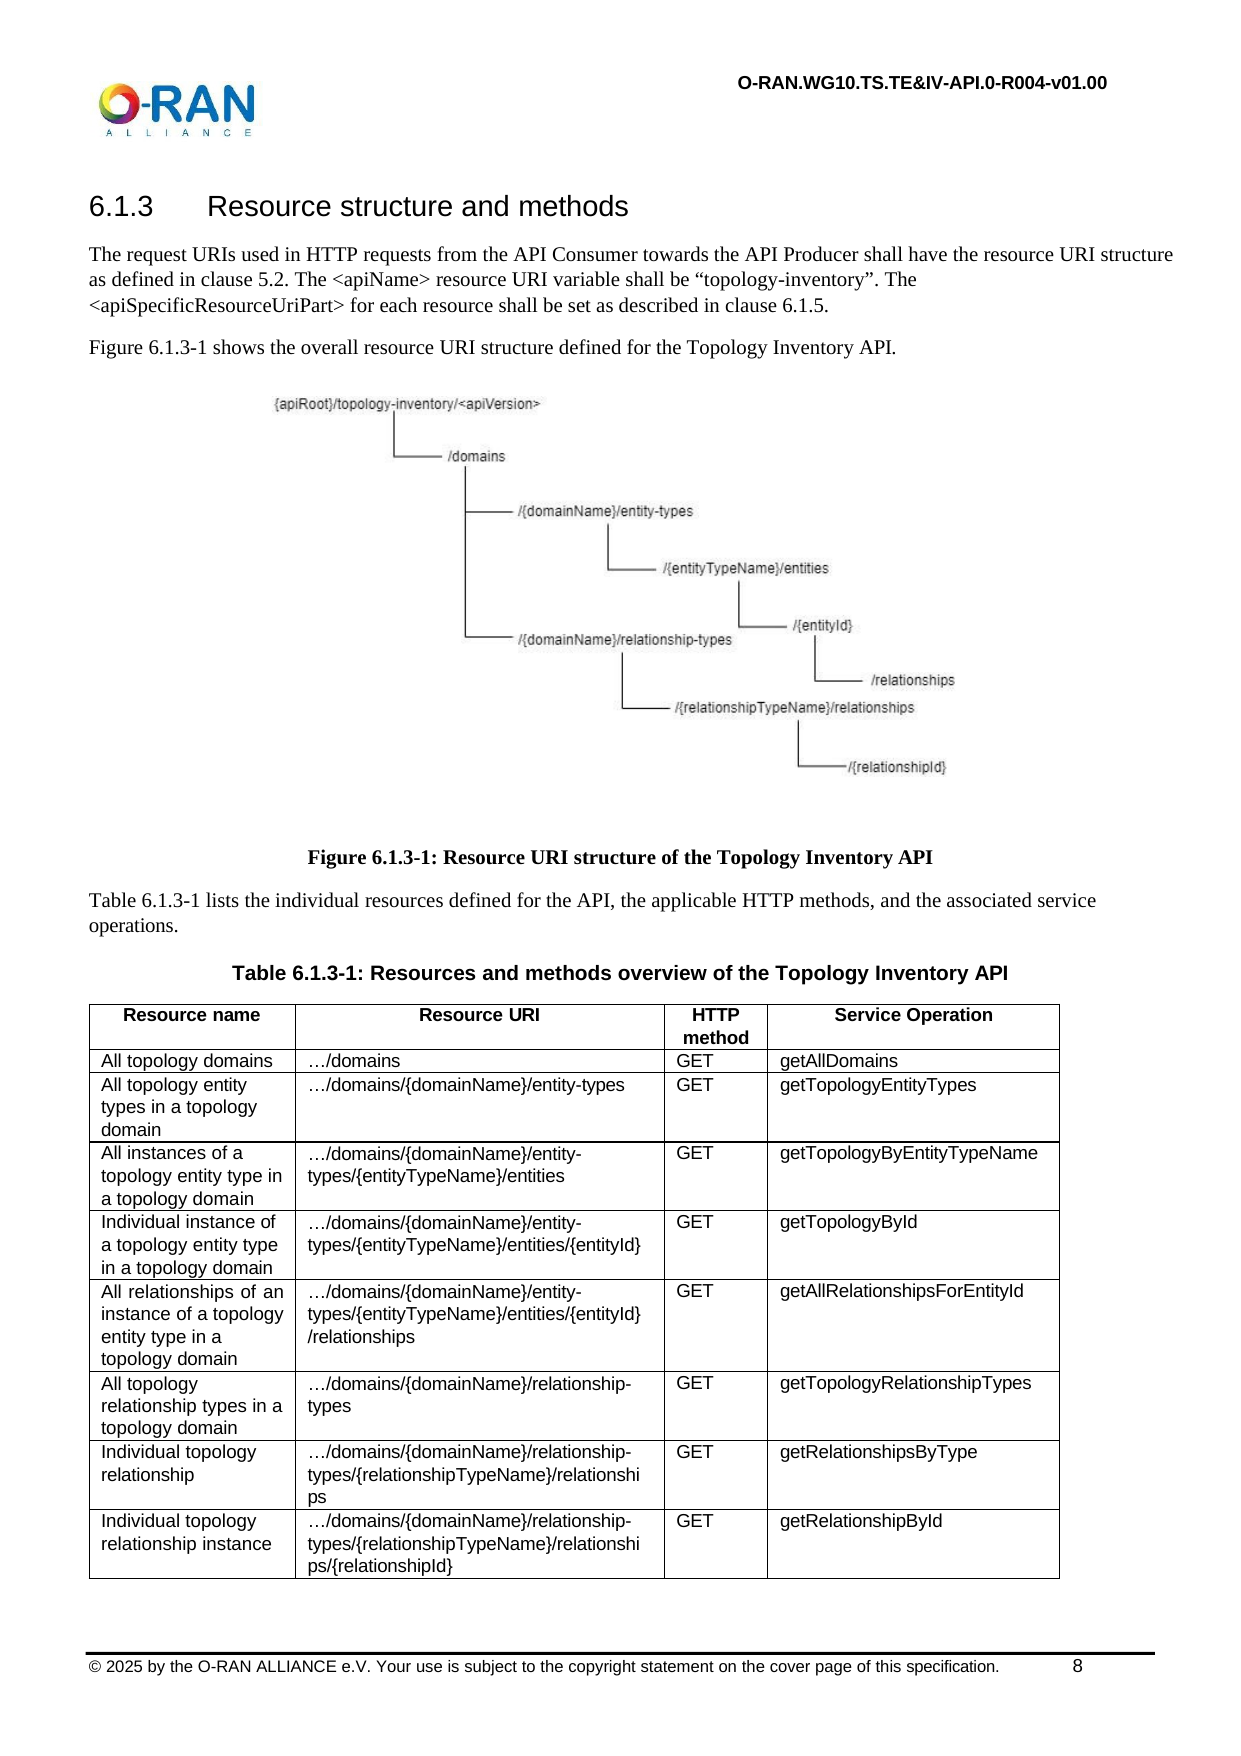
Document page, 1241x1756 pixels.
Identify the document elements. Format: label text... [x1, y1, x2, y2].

subtitle Figure 6.1.3-1: Resource URI structure of the Topology Inventory API [64, 845, 1176, 869]
table_cell All topology entity types in a topology domain [90, 1073, 295, 1141]
table_header HTTP method [665, 1005, 767, 1049]
table_cell All topology domains [90, 1050, 295, 1072]
table_cell …/domains/{domainName}/entity- types/{entityTypeName}/entities/{entityId} /relationships [296, 1280, 664, 1371]
table_cell GET [665, 1050, 767, 1072]
table_cell getAllDomains [768, 1050, 1059, 1072]
table_cell getAllRelationshipsForEntityId [768, 1280, 1059, 1371]
table_cell Individual topology relationship instance [90, 1510, 295, 1578]
table_cell Individual topology relationship [90, 1441, 295, 1509]
table_cell …/domains [296, 1050, 664, 1072]
table_cell GET [665, 1143, 767, 1210]
table_cell GET [665, 1280, 767, 1371]
text Figure 6.1.3-1 shows the overall resource URI structure defined for the Topology Inventory API. [89, 334, 1194, 359]
table_cell GET [665, 1372, 767, 1440]
table_cell GET [665, 1441, 767, 1509]
table_cell getRelationshipsByType [768, 1441, 1059, 1509]
table_cell getTopologyEntityTypes [768, 1073, 1059, 1141]
table_cell …/domains/{domainName}/relationship- types [296, 1372, 664, 1440]
table_cell …/domains/{domainName}/entity- types/{entityTypeName}/entities [296, 1143, 664, 1210]
table_cell …/domains/{domainName}/relationship- types/{relationshipTypeName}/relationshi ps/{relationshipId} [296, 1510, 664, 1578]
table_cell getRelationshipById [768, 1510, 1059, 1578]
table_cell All instances of a topology entity type in a topology domain [90, 1143, 295, 1210]
table_cell getTopologyRelationshipTypes [768, 1372, 1059, 1440]
table_cell GET [665, 1211, 767, 1279]
table_cell GET [665, 1510, 767, 1578]
table_header Service Operation [768, 1005, 1059, 1049]
picture [271, 396, 956, 777]
text Table 6.1.3-1 lists the individual resources defined for the API, the applicable HTTP methods, and the associated service operations. [89, 888, 1144, 937]
subtitle Table 6.1.3-1: Resources and methods overview of the Topology Inventory API [64, 961, 1176, 985]
table_cell …/domains/{domainName}/entity-types [296, 1073, 664, 1141]
table_cell Individual instance of a topology entity type in a topology domain [90, 1211, 295, 1279]
table_cell All relationships of an instance of a topology entity type in a topology domain [90, 1280, 295, 1371]
table_cell All topology relationship types in a topology domain [90, 1372, 295, 1440]
table_cell getTopologyById [768, 1211, 1059, 1279]
text The request URIs used in HTTP requests from the API Consumer towards the API Producer shall have the resource URI structure as defined in clause 5.2. The <apiName> resource URI variable shall be “topology-inventory”. The <apiSpecificResourceUriPart> for each resource shall be set as described in clause 6.1.5. [89, 242, 1174, 317]
table_header Resource URI [296, 1005, 664, 1049]
picture [90, 81, 263, 142]
table_cell …/domains/{domainName}/relationship- types/{relationshipTypeName}/relationshi ps [296, 1441, 664, 1509]
subtitle Resource structure and methods [89, 189, 1194, 223]
table_cell GET [665, 1073, 767, 1141]
table_header Resource name [90, 1005, 295, 1049]
table_cell getTopologyByEntityTypeName [768, 1143, 1059, 1210]
table_cell …/domains/{domainName}/entity- types/{entityTypeName}/entities/{entityId} [296, 1211, 664, 1279]
